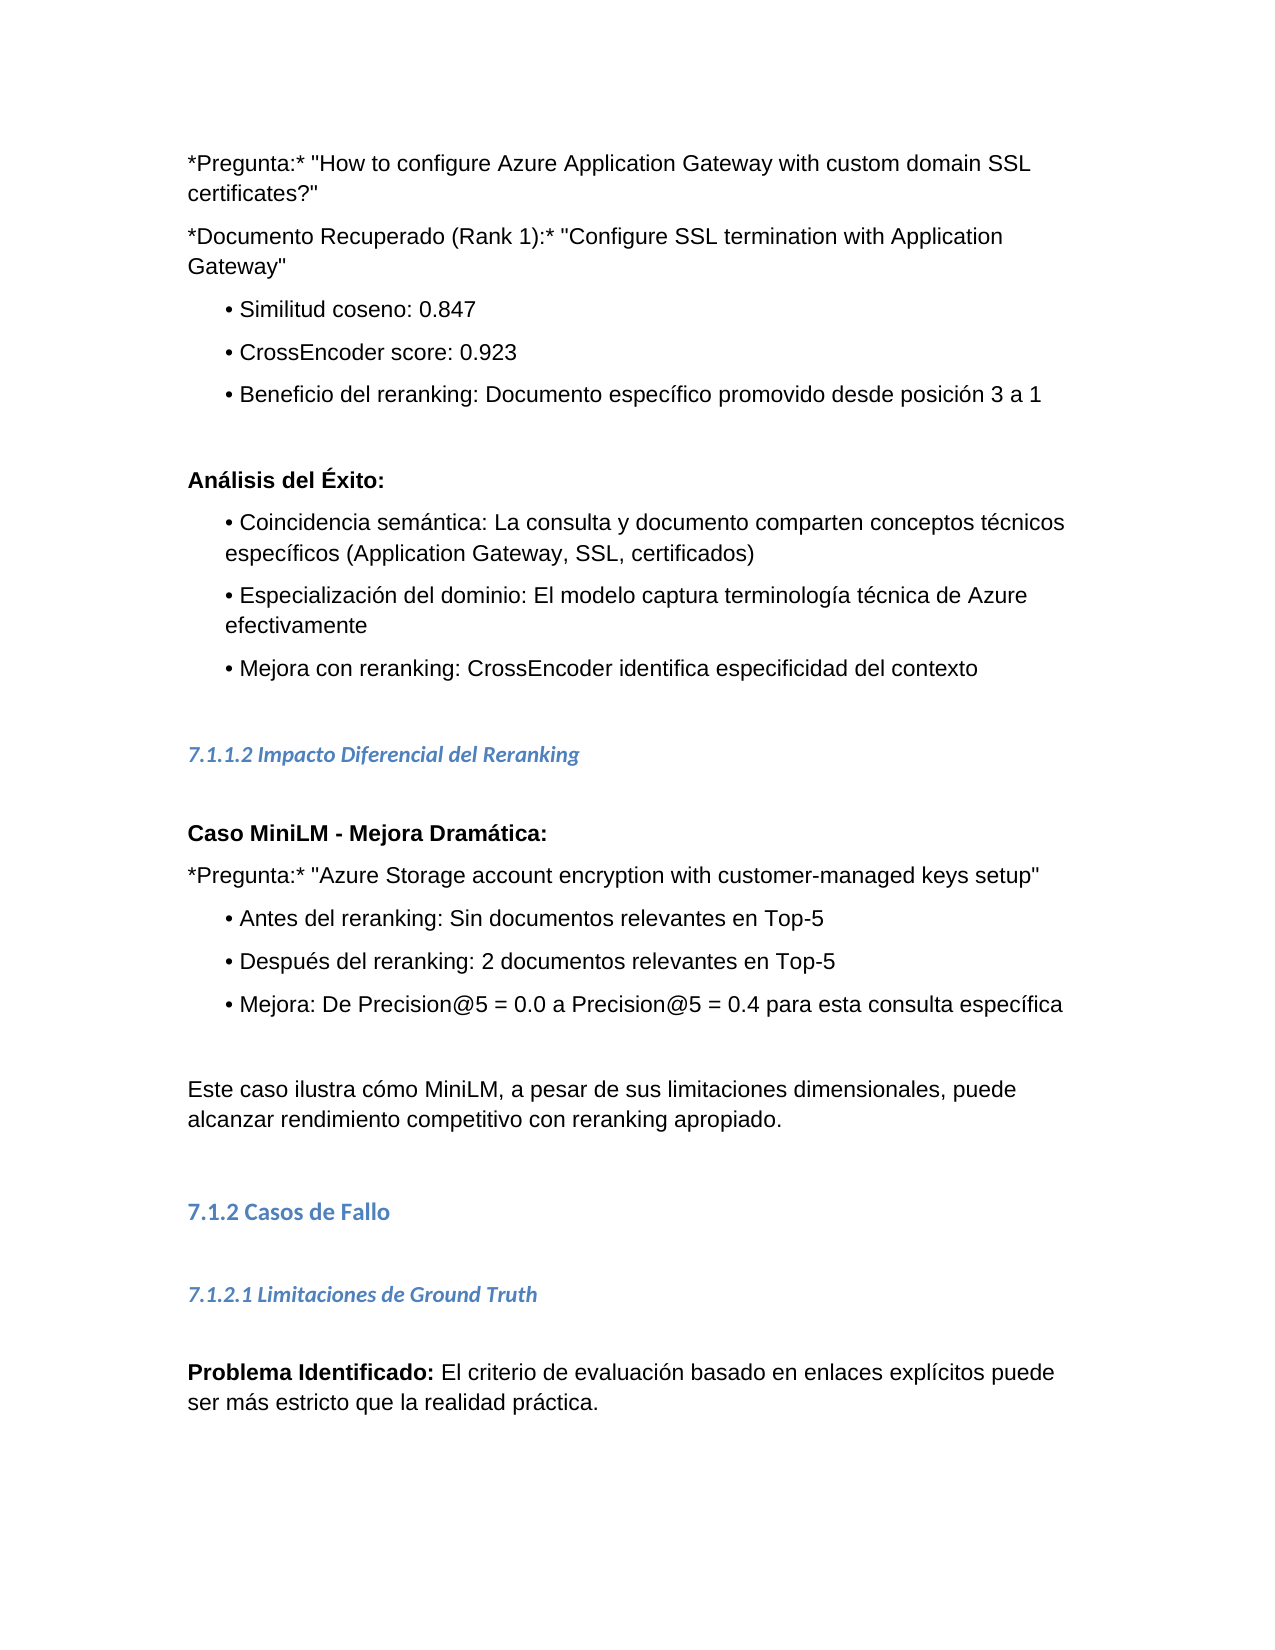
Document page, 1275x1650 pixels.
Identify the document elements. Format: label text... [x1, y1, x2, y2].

text Análisis del Éxito: [187, 467, 1087, 493]
text *Pregunta:* "Azure Storage account encryption with customer-managed keys setup" [187, 862, 1087, 889]
text • Beneficio del reranking: Documento específico promovido desde posición 3 a 1 [225, 381, 1087, 408]
text Caso MiniLM - Mejora Dramática: [187, 820, 1087, 846]
text • Después del reranking: 2 documentos relevantes en Top-5 [225, 948, 1087, 974]
text *Pregunta:* "How to configure Azure Application Gateway with custom domain SSL certificates?" [187, 150, 1087, 207]
text • Mejora: De Precision@5 = 0.0 a Precision@5 = 0.4 para esta consulta específica [225, 991, 1087, 1017]
subtitle 7.1.1.2 Impacto Diferencial del Reranking [187, 741, 1087, 769]
text *Documento Recuperado (Rank 1):* "Configure SSL termination with Application Gateway" [187, 223, 1087, 279]
text Problema Identificado: El criterio de evaluación basado en enlaces explícitos puede ser más estricto que la realidad práctica. [187, 1359, 1087, 1415]
text • Mejora con reranking: CrossEncoder identifica especificidad del contexto [225, 655, 1087, 682]
subtitle 7.1.2.1 Limitaciones de Ground Truth [187, 1280, 1087, 1308]
text • CrossEncoder score: 0.923 [225, 338, 1087, 365]
text Este caso ilustra cómo MiniLM, a pesar de sus limitaciones dimensionales, puede alcanzar rendimiento competitivo con reranking apropiado. [187, 1076, 1087, 1132]
text • Coincidencia semántica: La consulta y documento comparten conceptos técnicos específicos (Application Gateway, SSL, certificados) [225, 509, 1087, 566]
text • Antes del reranking: Sin documentos relevantes en Top-5 [225, 905, 1087, 931]
subtitle 7.1.2 Casos de Fallo [187, 1196, 1087, 1226]
text • Similitud coseno: 0.847 [225, 296, 1087, 322]
text • Especialización del dominio: El modelo captura terminología técnica de Azure efectivamente [225, 582, 1087, 639]
